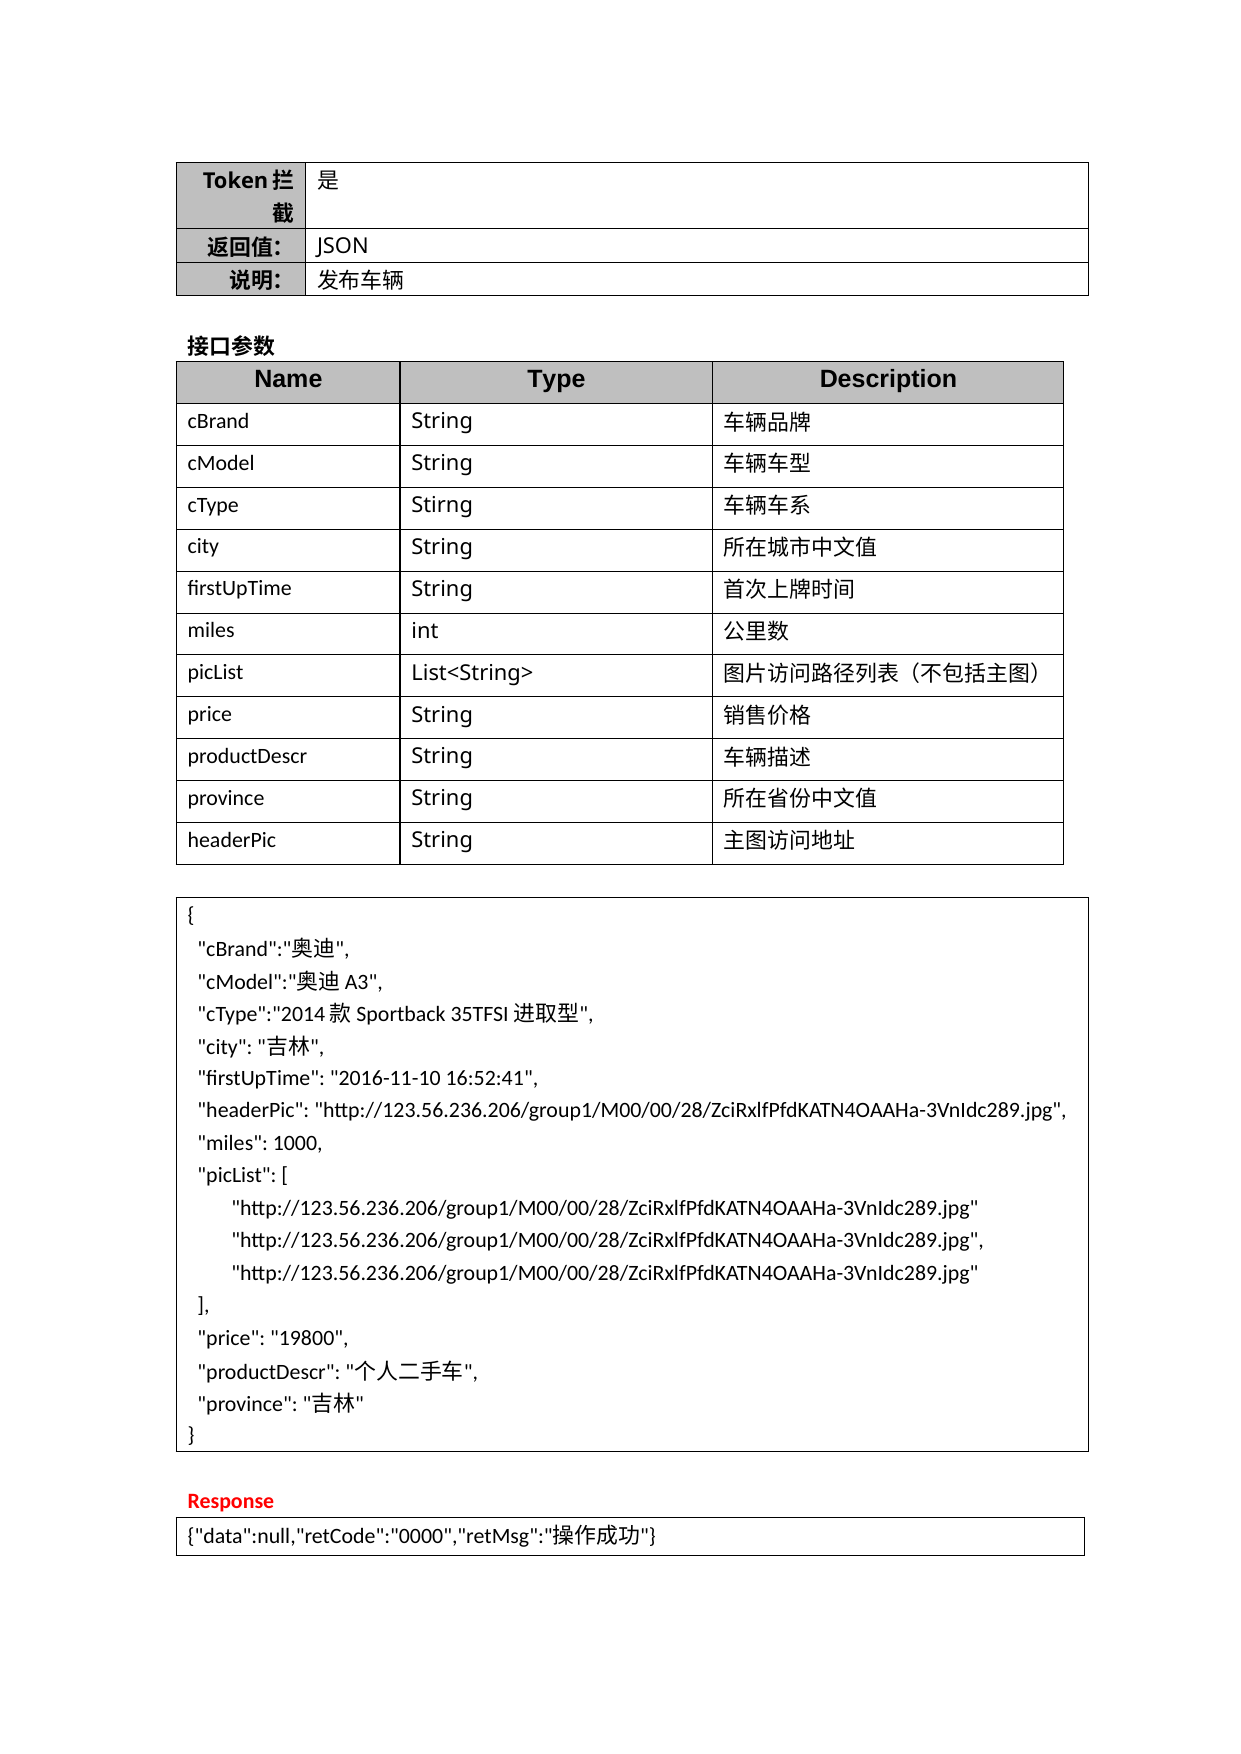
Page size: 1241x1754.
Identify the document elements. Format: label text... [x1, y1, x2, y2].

table_cell province [177, 781, 399, 822]
table_header Description [713, 362, 1063, 403]
table_cell cType [177, 488, 399, 529]
table_cell miles [177, 614, 399, 654]
table_cell String [401, 572, 712, 612]
table_cell productDescr [177, 739, 399, 780]
table_cell headerPic [177, 823, 399, 864]
table_cell 主图访问地址 [713, 823, 1063, 864]
table_cell 图片访问路径列表（不包括主图） [713, 655, 1063, 696]
table_cell String [401, 739, 712, 780]
table_cell JSON [306, 229, 1088, 262]
table_cell int [401, 614, 712, 654]
table_cell city [177, 530, 399, 571]
table_cell cModel [177, 446, 399, 487]
table_cell cBrand [177, 404, 399, 445]
table_header Name [177, 362, 399, 403]
table_cell String [401, 530, 712, 571]
table_cell Stirng [401, 488, 712, 529]
table_cell 车辆品牌 [713, 404, 1063, 445]
table_cell 公里数 [713, 614, 1063, 654]
table_cell price [177, 697, 399, 738]
table_cell 发布车辆 [306, 263, 1088, 295]
table_cell String [401, 781, 712, 822]
table_header {"data":null,"retCode":"0000","retMsg":"操作成功"} [177, 1518, 1084, 1555]
table_cell 销售价格 [713, 697, 1063, 738]
table_cell 所在省份中文值 [713, 781, 1063, 822]
table_cell Token拦截 [177, 163, 305, 228]
table_cell firstUpTime [177, 572, 399, 612]
text Response [187, 1484, 1053, 1517]
table_header Type [401, 362, 712, 403]
table_cell 说明： [177, 263, 305, 295]
table_cell 所在城市中文值 [713, 530, 1063, 571]
table_cell picList [177, 655, 399, 696]
table_cell 返回值： [177, 229, 305, 262]
text 接口参数 [187, 329, 1053, 361]
table_cell String [401, 404, 712, 445]
table_cell String [401, 446, 712, 487]
table_cell 车辆车系 [713, 488, 1063, 529]
table_cell String [401, 697, 712, 738]
table_cell 是 [306, 163, 1088, 228]
table_cell 车辆描述 [713, 739, 1063, 780]
table_cell List<String> [401, 655, 712, 696]
table_cell String [401, 823, 712, 864]
table_cell 车辆车型 [713, 446, 1063, 487]
table_cell 首次上牌时间 [713, 572, 1063, 612]
table_header { "cBrand":"奥迪", "cModel":"奥迪A3", "cType":"2014款 Sportback 35TFSI 进取型", "city": "吉林", "firstUpTime": "2016-11-10 16:52:41", "headerPic": "http://123.56.236.206/group1/M00/00/28/ZciRxlfPfdKATN4OAAHa-3VnIdc289.jpg", "miles": 1000, "picList": [ "http://123.56.236.206/group1/M00/00/28/ZciRxlfPfdKATN4OAAHa-3VnIdc289.jpg" "http://123.56.236.206/group1/M00/00/28/ZciRxlfPfdKATN4OAAHa-3VnIdc289.jpg", "http://123.56.236.206/group1/M00/00/28/ZciRxlfPfdKATN4OAAHa-3VnIdc289.jpg" ], "price": "19800", "productDescr": "个人二手车", "province": "吉林" } [177, 898, 1088, 1451]
